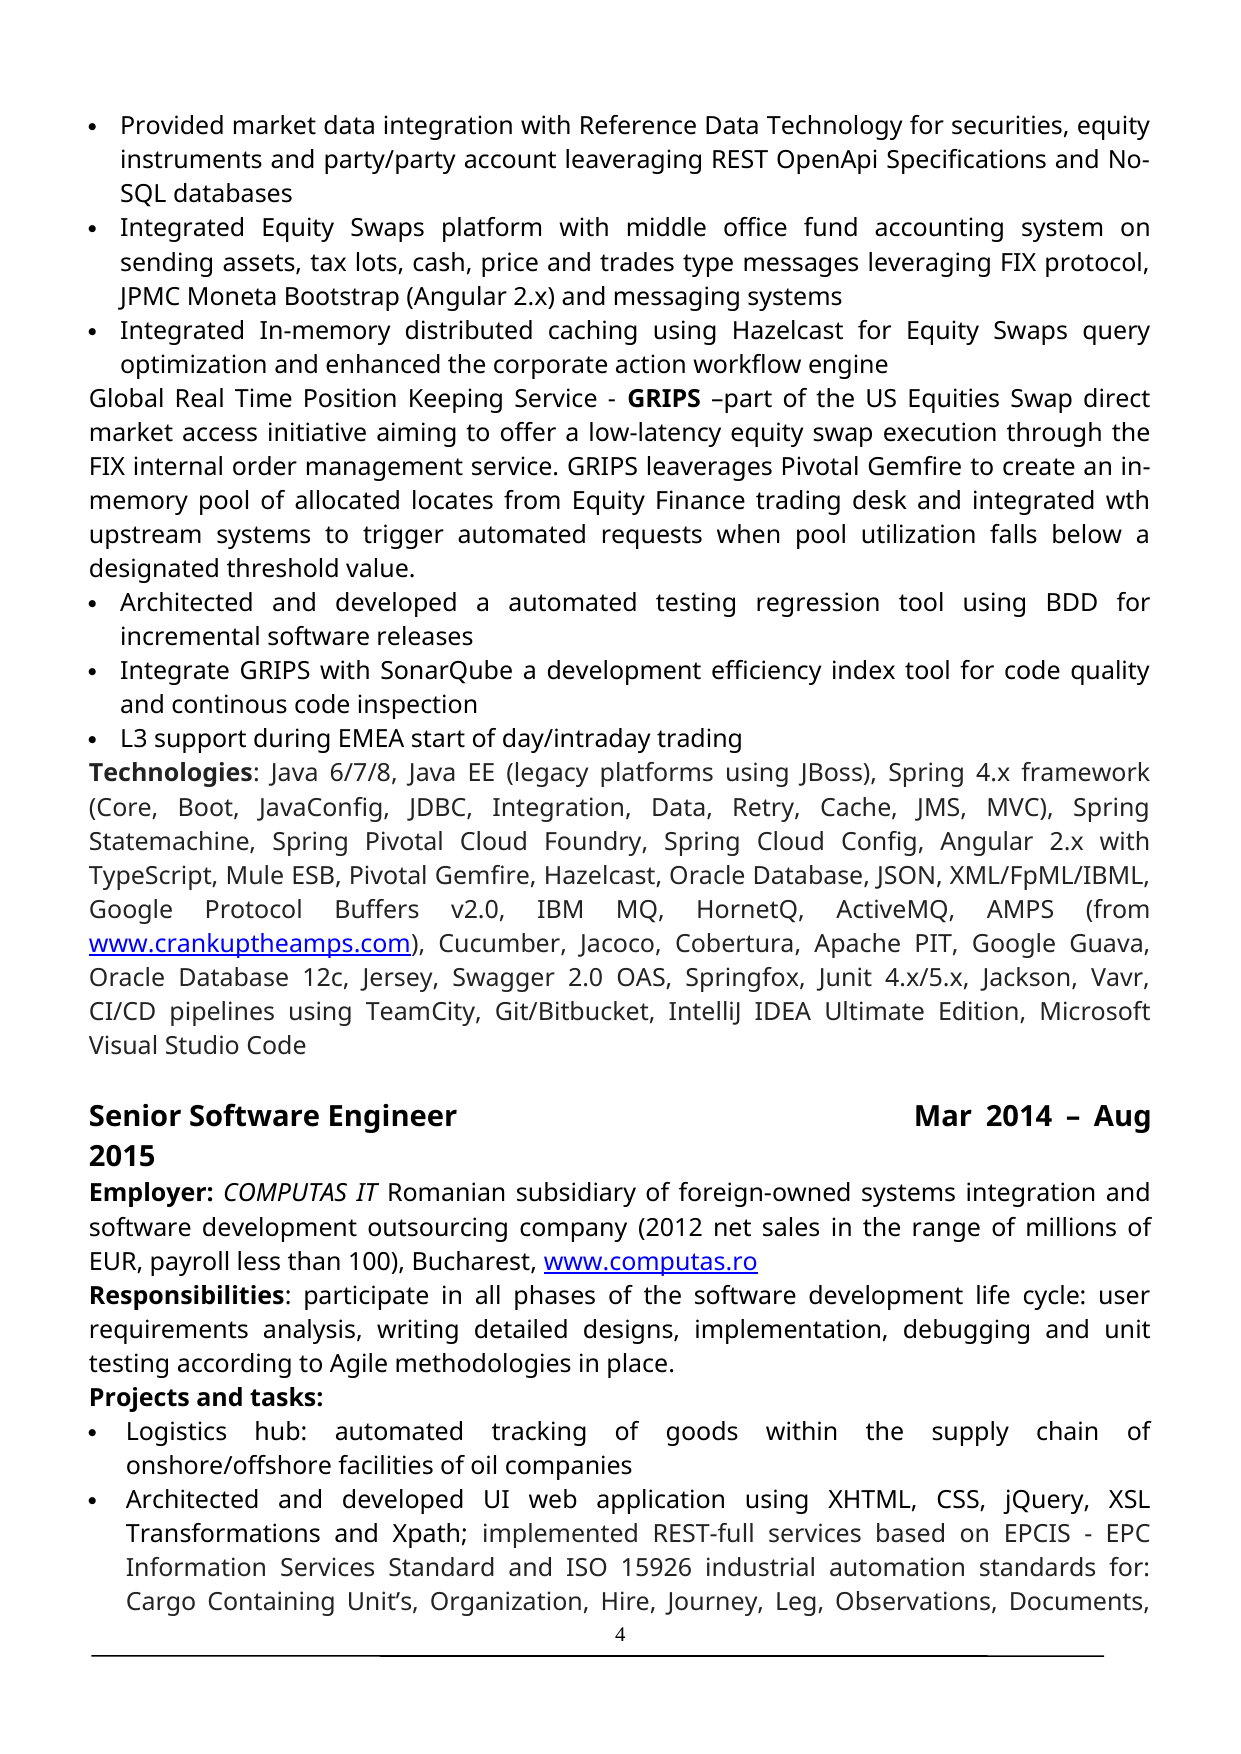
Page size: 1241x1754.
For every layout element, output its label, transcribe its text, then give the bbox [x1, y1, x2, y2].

list L3 support during EMEA start of day/intraday trading [89, 721, 1152, 755]
list Integrate GRIPS with SonarQube a development efficiency index tool for code quality and continous code inspection [89, 653, 1152, 721]
text Senior Software Engineer Mar 2014 – Aug 2015 [89, 1096, 1152, 1175]
list Integrated Equity Swaps platform with middle office fund accounting system on sending assets, tax lots, cash, price and trades type messages leveraging FIX protocol, JPMC Moneta Bootstrap (Angular 2.x) and messaging systems [89, 210, 1152, 312]
list Logistics hub: automated tracking of goods within the supply chain of onshore/offshore facilities of oil companies [89, 1413, 1152, 1482]
list Integrated In-memory distributed caching using Hazelcast for Equity Swaps query optimization and enhanced the corporate action workflow engine [89, 312, 1152, 380]
text Employer: COMPUTAS IT Romanian subsidiary of foreign-owned systems integration and software development outsourcing company (2012 net sales in the range of millions of EUR, payroll less than 100), Bucharest, www.computas.ro [89, 1175, 1152, 1277]
text Projects and tasks: [89, 1379, 1152, 1413]
text Responsibilities: participate in all phases of the software development life cycle: user requirements analysis, writing detailed designs, implementation, debugging and unit testing according to Agile methodologies in place. [89, 1277, 1152, 1379]
text Global Real Time Position Keeping Service - GRIPS –part of the US Equities Swap direct market access initiative aiming to offer a low-latency equity swap execution through the FIX internal order management service. GRIPS leaverages Pivotal Gemfire to create an in-memory pool of allocated locates from Equity Finance trading desk and integrated wth upstream systems to trigger automated requests when pool utilization falls below a designated threshold value. [89, 380, 1152, 585]
list Architected and developed a automated testing regression tool using BDD for incremental software releases [89, 585, 1152, 653]
text Technologies: Java 6/7/8, Java EE (legacy platforms using JBoss), Spring 4.x framework (Core, Boot, JavaConfig, JDBC, Integration, Data, Retry, Cache, JMS, MVC), Spring Statemachine, Spring Pivotal Cloud Foundry, Spring Cloud Config, Angular 2.x with TypeScript, Mule ESB, Pivotal Gemfire, Hazelcast, Oracle Database, JSON, XML/FpML/IBML, Google Protocol Buffers v2.0, IBM MQ, HornetQ, ActiveMQ, AMPS (from www.crankuptheamps.com), Cucumber, Jacoco, Cobertura, Apache PIT, Google Guava, Oracle Database 12c, Jersey, Swagger 2.0 OAS, Springfox, Junit 4.x/5.x, Jackson, Vavr, CI/CD pipelines using TeamCity, Git/Bitbucket, IntelliJ IDEA Ultimate Edition, Microsoft Visual Studio Code [89, 755, 1152, 1062]
